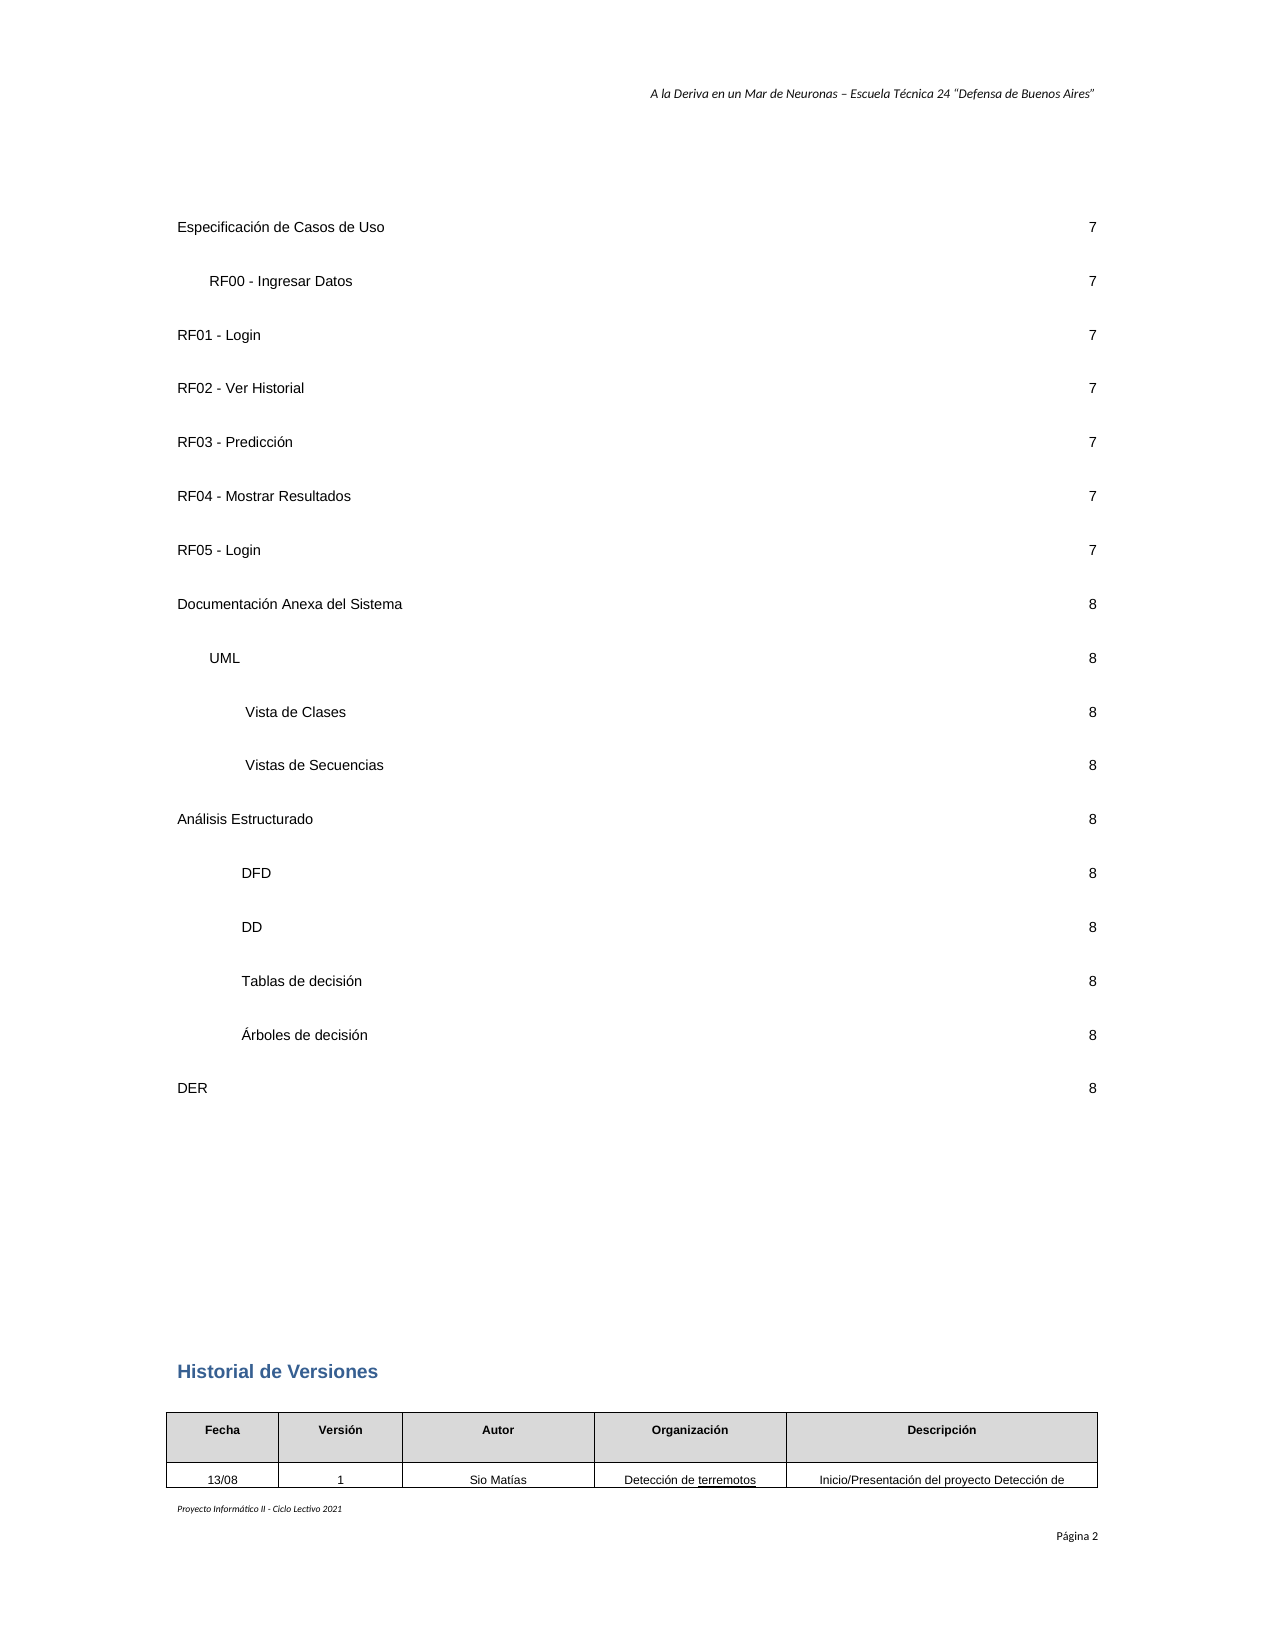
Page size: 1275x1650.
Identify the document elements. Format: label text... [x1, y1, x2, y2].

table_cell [595, 1463, 786, 1487]
subtitle Historial de Versiones [177, 1344, 1098, 1383]
table_header Descripción [787, 1413, 1097, 1462]
table_header Autor [403, 1413, 594, 1462]
table_header Fecha [167, 1413, 278, 1462]
table_header Versión [279, 1413, 402, 1462]
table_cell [787, 1463, 1097, 1487]
table_cell 1 [279, 1463, 402, 1487]
table_header Organización [595, 1413, 786, 1462]
table_cell Sio Matías [403, 1463, 594, 1487]
table_cell 13/08 [167, 1463, 278, 1487]
